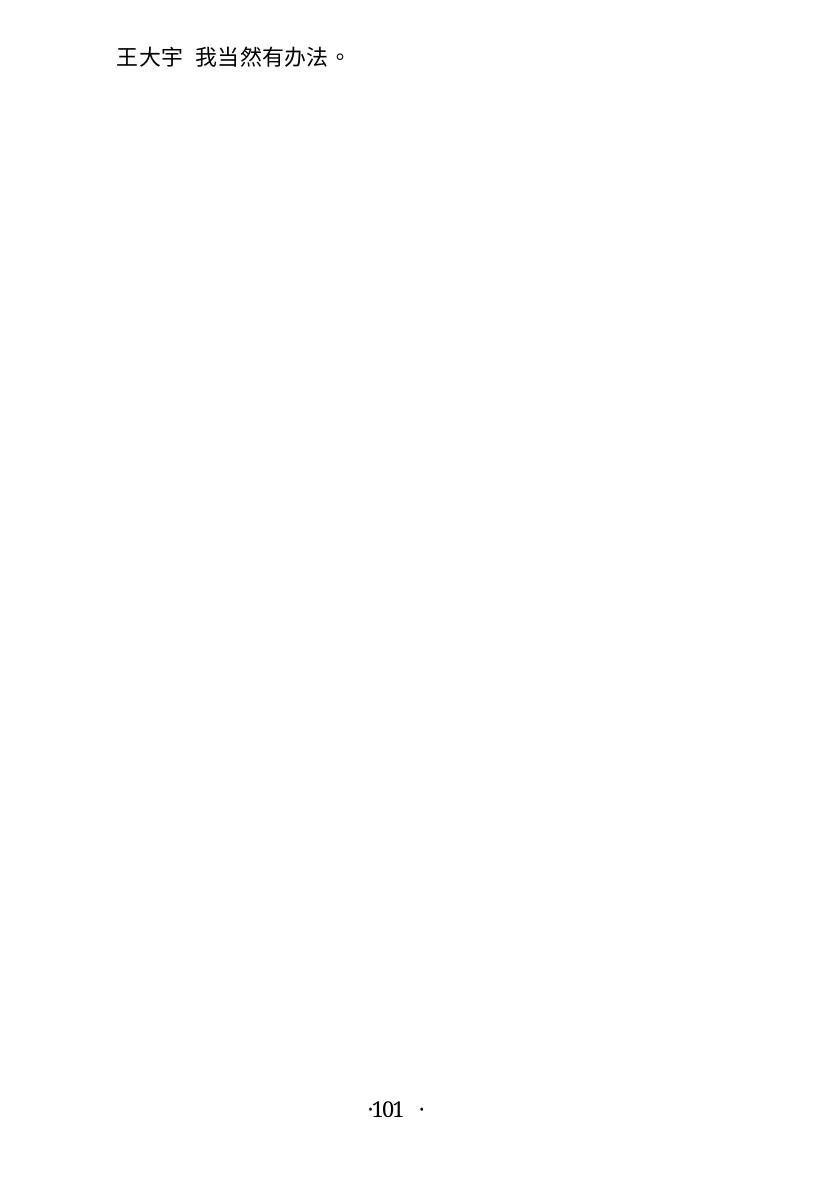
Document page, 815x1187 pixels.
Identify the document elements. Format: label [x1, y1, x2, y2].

text [117, 42, 499, 71]
